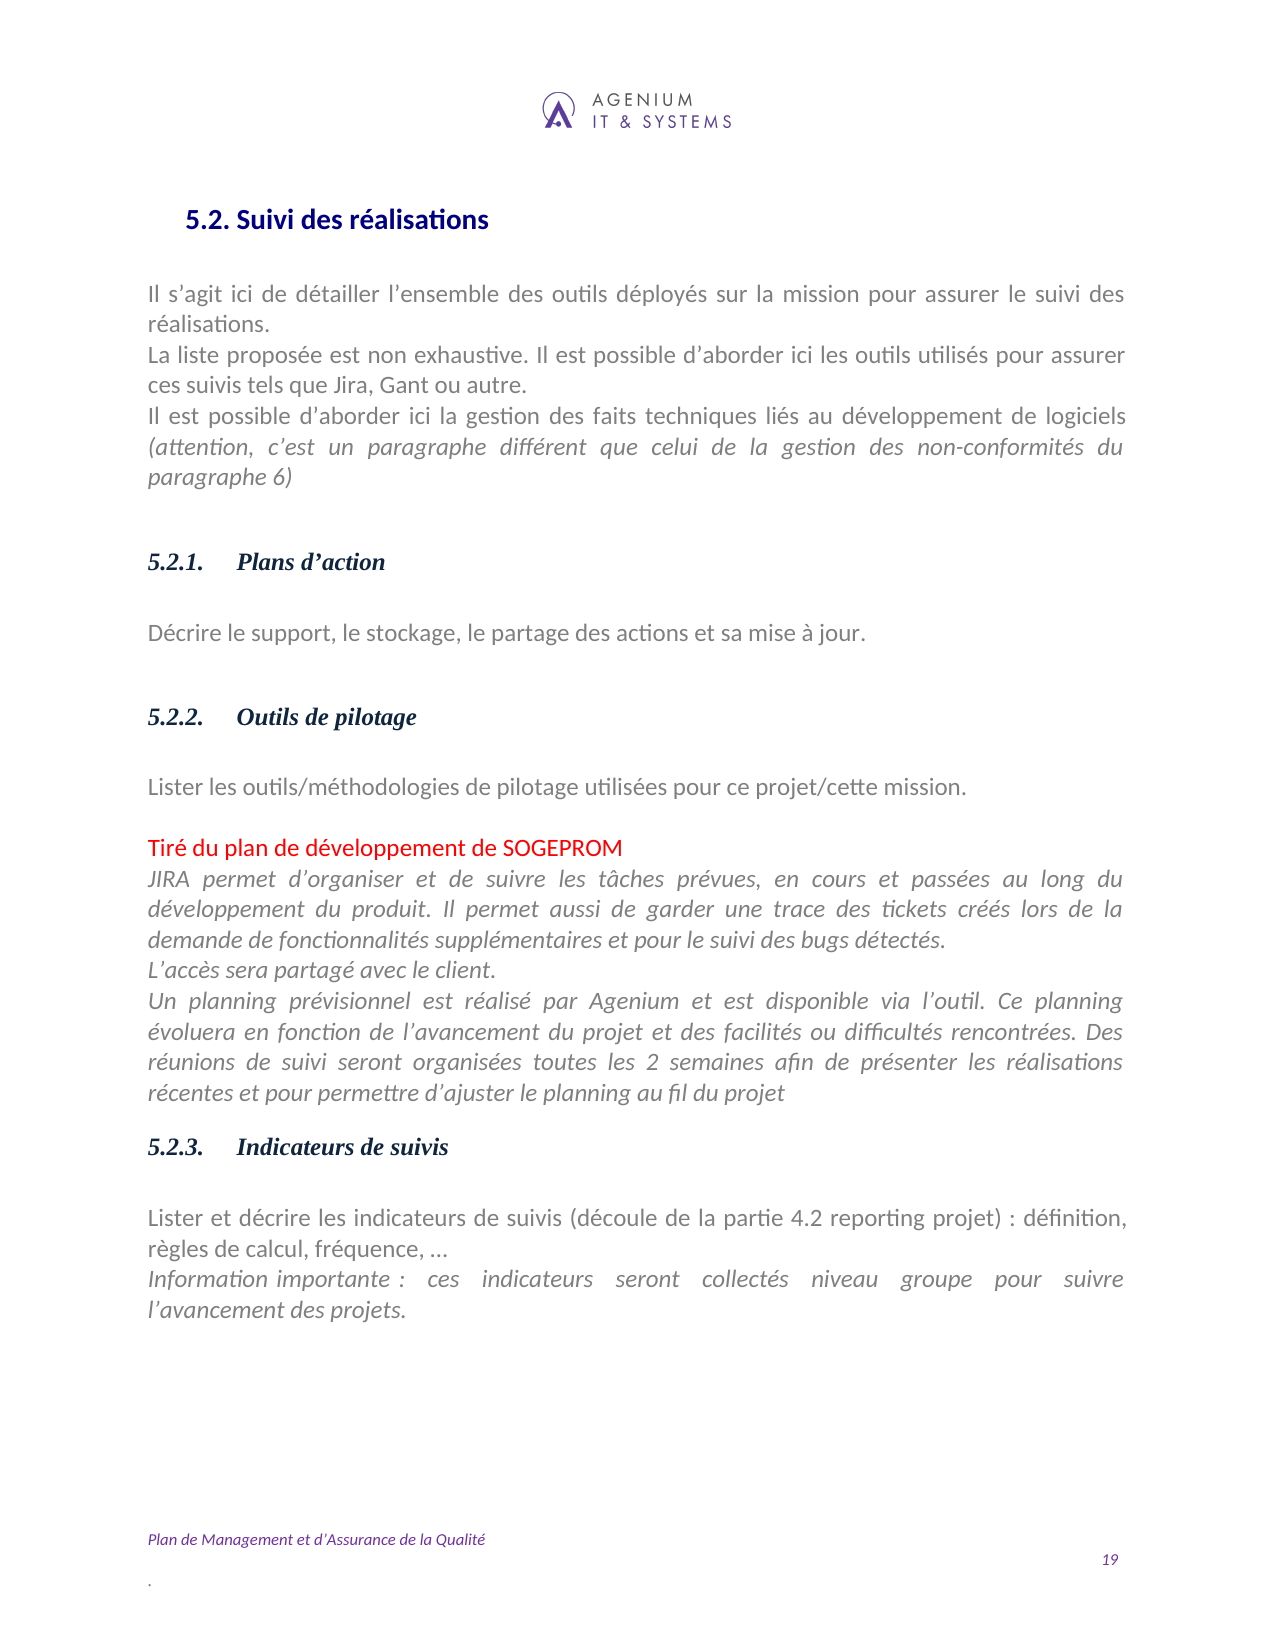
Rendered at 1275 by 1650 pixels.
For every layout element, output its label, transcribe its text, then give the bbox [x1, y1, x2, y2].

subtitle Outils de pilotage [148, 702, 1127, 730]
text Décrire le support, le stockage, le partage des actions et sa mise à jour. [148, 617, 1127, 648]
text Il est possible d’aborder ici la gestion des faits techniques liés au développement de logiciels (attention, c’est un paragraphe différent que celui de la gestion des non-conformités du paragraphe 6) [148, 400, 1127, 492]
picture [521, 75, 754, 147]
text Tiré du plan de développement de SOGEPROM [148, 833, 1127, 863]
text Un planning prévisionnel est réalisé par Agenium et est disponible via l’outil. Ce planning évoluera en fonction de l’avancement du projet et des facilités ou difficultés rencontrées. Des réunions de suivi seront organisées toutes les 2 semaines afin de présenter les réalisations récentes et pour permettre d’ajuster le planning au fil du projet [148, 985, 1127, 1107]
subtitle Plans d’action [148, 547, 1127, 576]
subtitle Suivi des réalisations [148, 201, 1127, 237]
subtitle Indicateurs de suivis [148, 1132, 1127, 1161]
text Lister les outils/méthodologies de pilotage utilisées pour ce projet/cette mission. [148, 772, 1127, 802]
text Lister et décrire les indicateurs de suivis (découle de la partie 4.2 reporting projet) : définition, règles de calcul, fréquence, … [148, 1202, 1127, 1263]
text L’accès sera partagé avec le client. [148, 955, 1127, 985]
text JIRA permet d’organiser et de suivre les tâches prévues, en cours et passées au long du développement du produit. Il permet aussi de garder une trace des tickets créés lors de la demande de fonctionnalités supplémentaires et pour le suivi des bugs détectés. [148, 863, 1127, 955]
text La liste proposée est non exhaustive. Il est possible d’aborder ici les outils utilisés pour assurer ces suivis tels que Jira, Gant ou autre. [148, 339, 1127, 400]
text Information importante : ces indicateurs seront collectés niveau groupe pour suivre l’avancement des projets. [148, 1263, 1127, 1324]
text Il s’agit ici de détailler l’ensemble des outils déployés sur la mission pour assurer le suivi des réalisations. [148, 278, 1127, 339]
